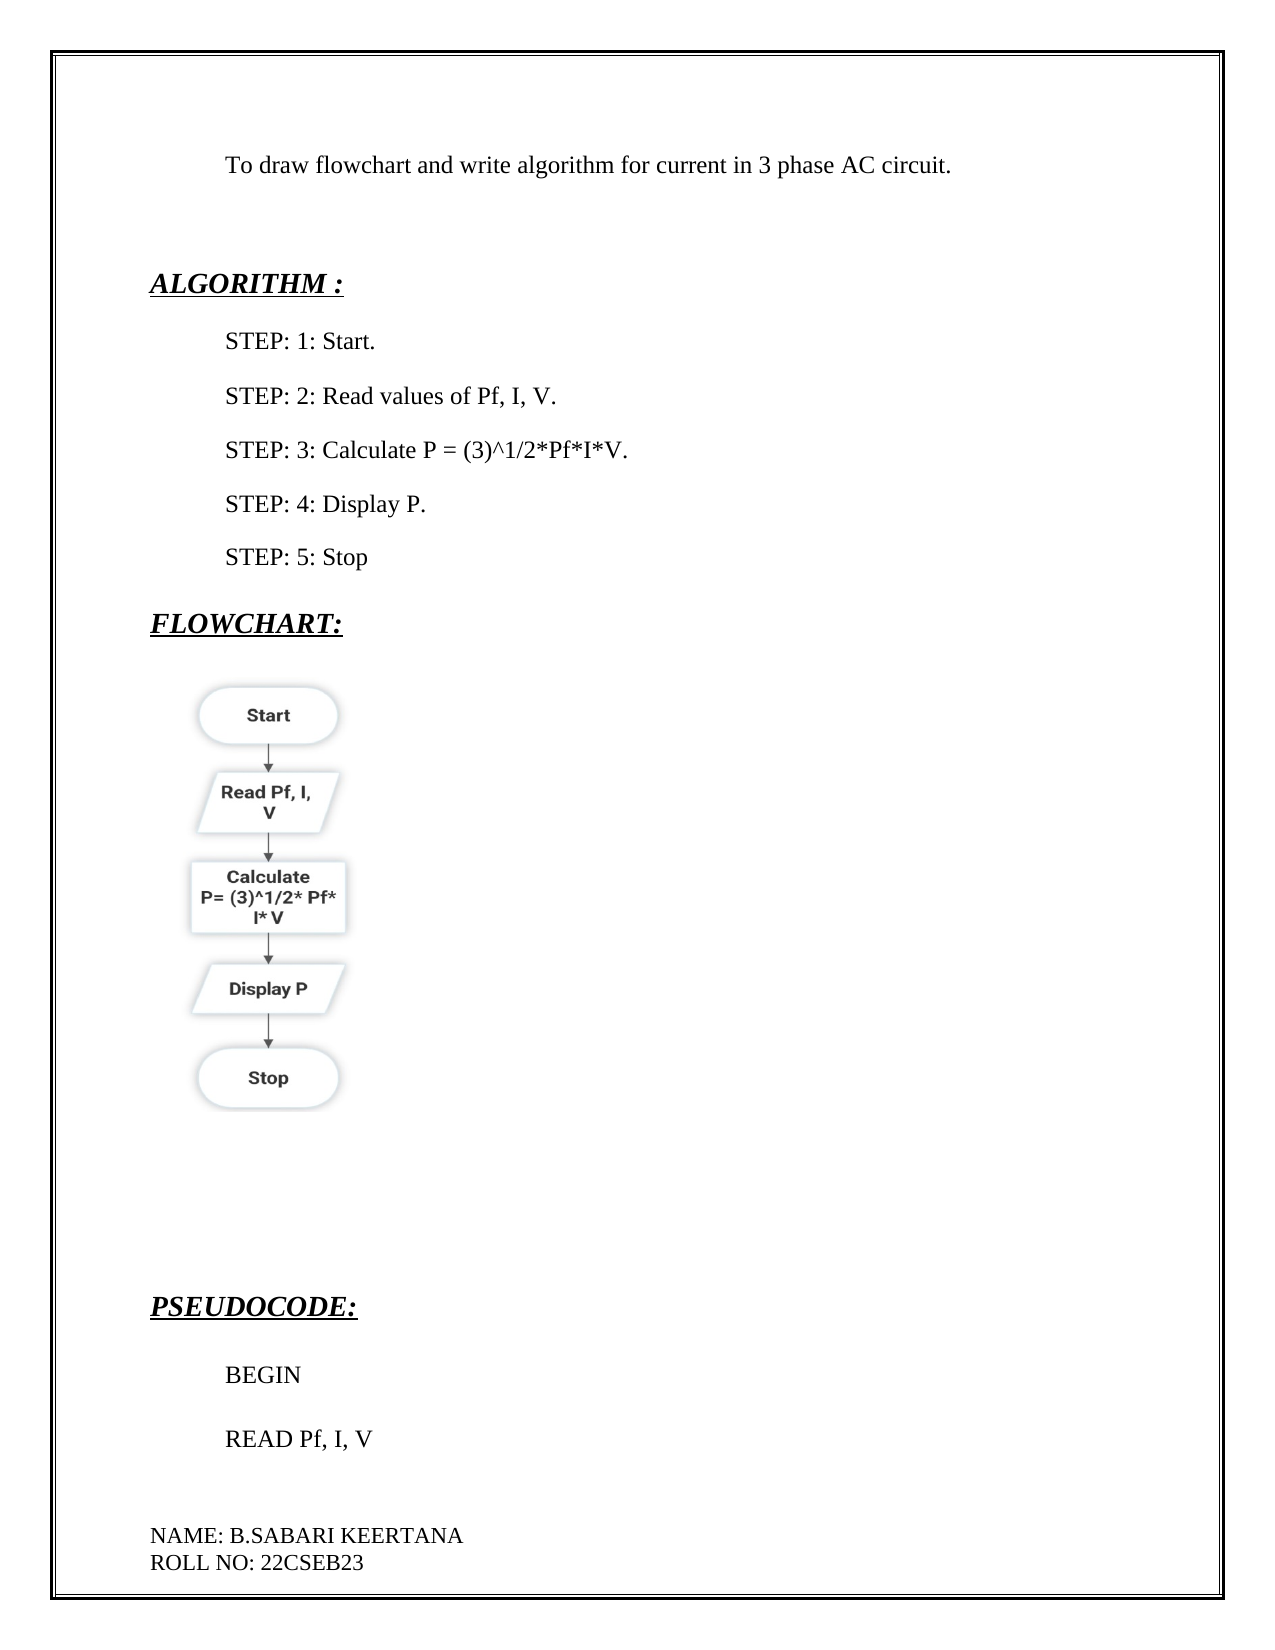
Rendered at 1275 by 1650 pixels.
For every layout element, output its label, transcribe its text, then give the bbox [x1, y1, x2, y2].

text BEGIN [150, 1360, 1125, 1389]
text STEP: 5: Stop [150, 542, 1125, 571]
text STEP: 1: Start. [150, 326, 1125, 355]
text READ Pf, I, V [150, 1424, 1125, 1453]
picture [150, 677, 391, 1112]
text To draw flowchart and write algorithm for current in 3 phase AC circuit. [150, 150, 1125, 179]
text STEP: 2: Read values of Pf, I, V. [150, 381, 1125, 410]
text ALGORITHM : [150, 267, 1125, 300]
text STEP: 3: Calculate P = (3)^1/2*Pf*I*V. [150, 435, 1125, 463]
text PSEUDOCODE: [150, 1289, 1125, 1323]
text FLOWCHART: [150, 606, 1125, 640]
text STEP: 4: Display P. [150, 489, 1125, 517]
